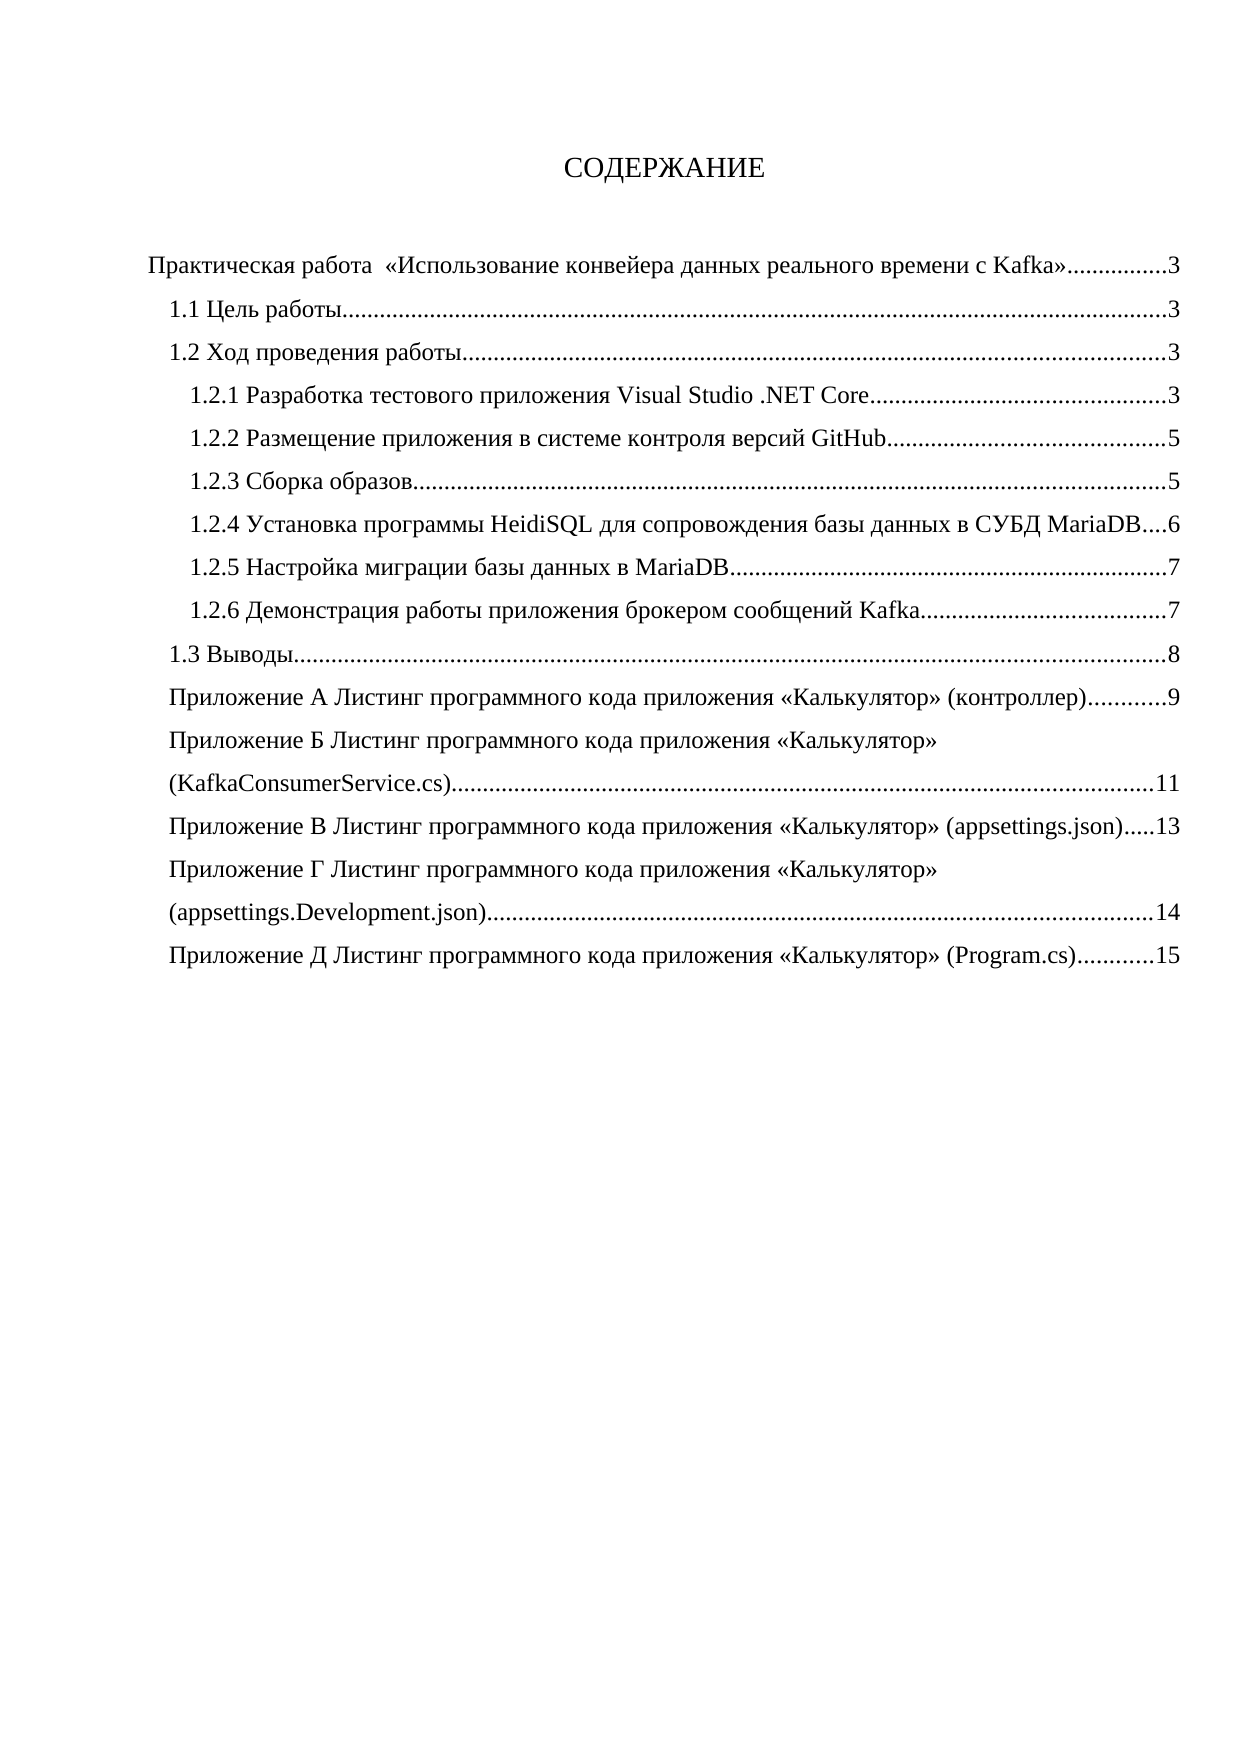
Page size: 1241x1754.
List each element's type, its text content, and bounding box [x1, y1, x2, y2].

text СОДЕРЖАНИЕ [148, 150, 1181, 183]
text Приложение Б Листинг программного кода приложения «Калькулятор» (KafkaConsumerService.cs) 11 [168, 725, 1181, 797]
text 1.1 Цель работы 3 [168, 294, 1181, 322]
text Практическая работа «Использование конвейера данных реального времени с Kafka» 3 [148, 251, 1181, 279]
text Приложение Д Листинг программного кода приложения «Калькулятор» (Program.cs) 15 [168, 941, 1181, 969]
text 1.3 Выводы 8 [168, 639, 1181, 667]
text 1.2 Ход проведения работы 3 [168, 337, 1181, 366]
text 1.2.6 Демонстрация работы приложения брокером сообщений Kafka 7 [189, 596, 1181, 624]
text Приложение Г Листинг программного кода приложения «Калькулятор» (appsettings.Development.json) 14 [168, 854, 1181, 926]
text 1.2.1 Разработка тестового приложения Visual Studio .NET Core 3 [189, 380, 1181, 409]
text 1.2.3 Сборка образов 5 [189, 466, 1181, 495]
text Приложение А Листинг программного кода приложения «Калькулятор» (контроллер) 9 [168, 682, 1181, 711]
text Приложение В Листинг программного кода приложения «Калькулятор» (appsettings.json) 13 [168, 811, 1181, 840]
text 1.2.5 Настройка миграции базы данных в MariaDB 7 [189, 552, 1181, 581]
text 1.2.4 Установка программы HeidiSQL для сопровождения базы данных в СУБД MariaDB 6 [189, 509, 1181, 538]
text 1.2.2 Размещение приложения в системе контроля версий GitHub 5 [189, 423, 1181, 452]
